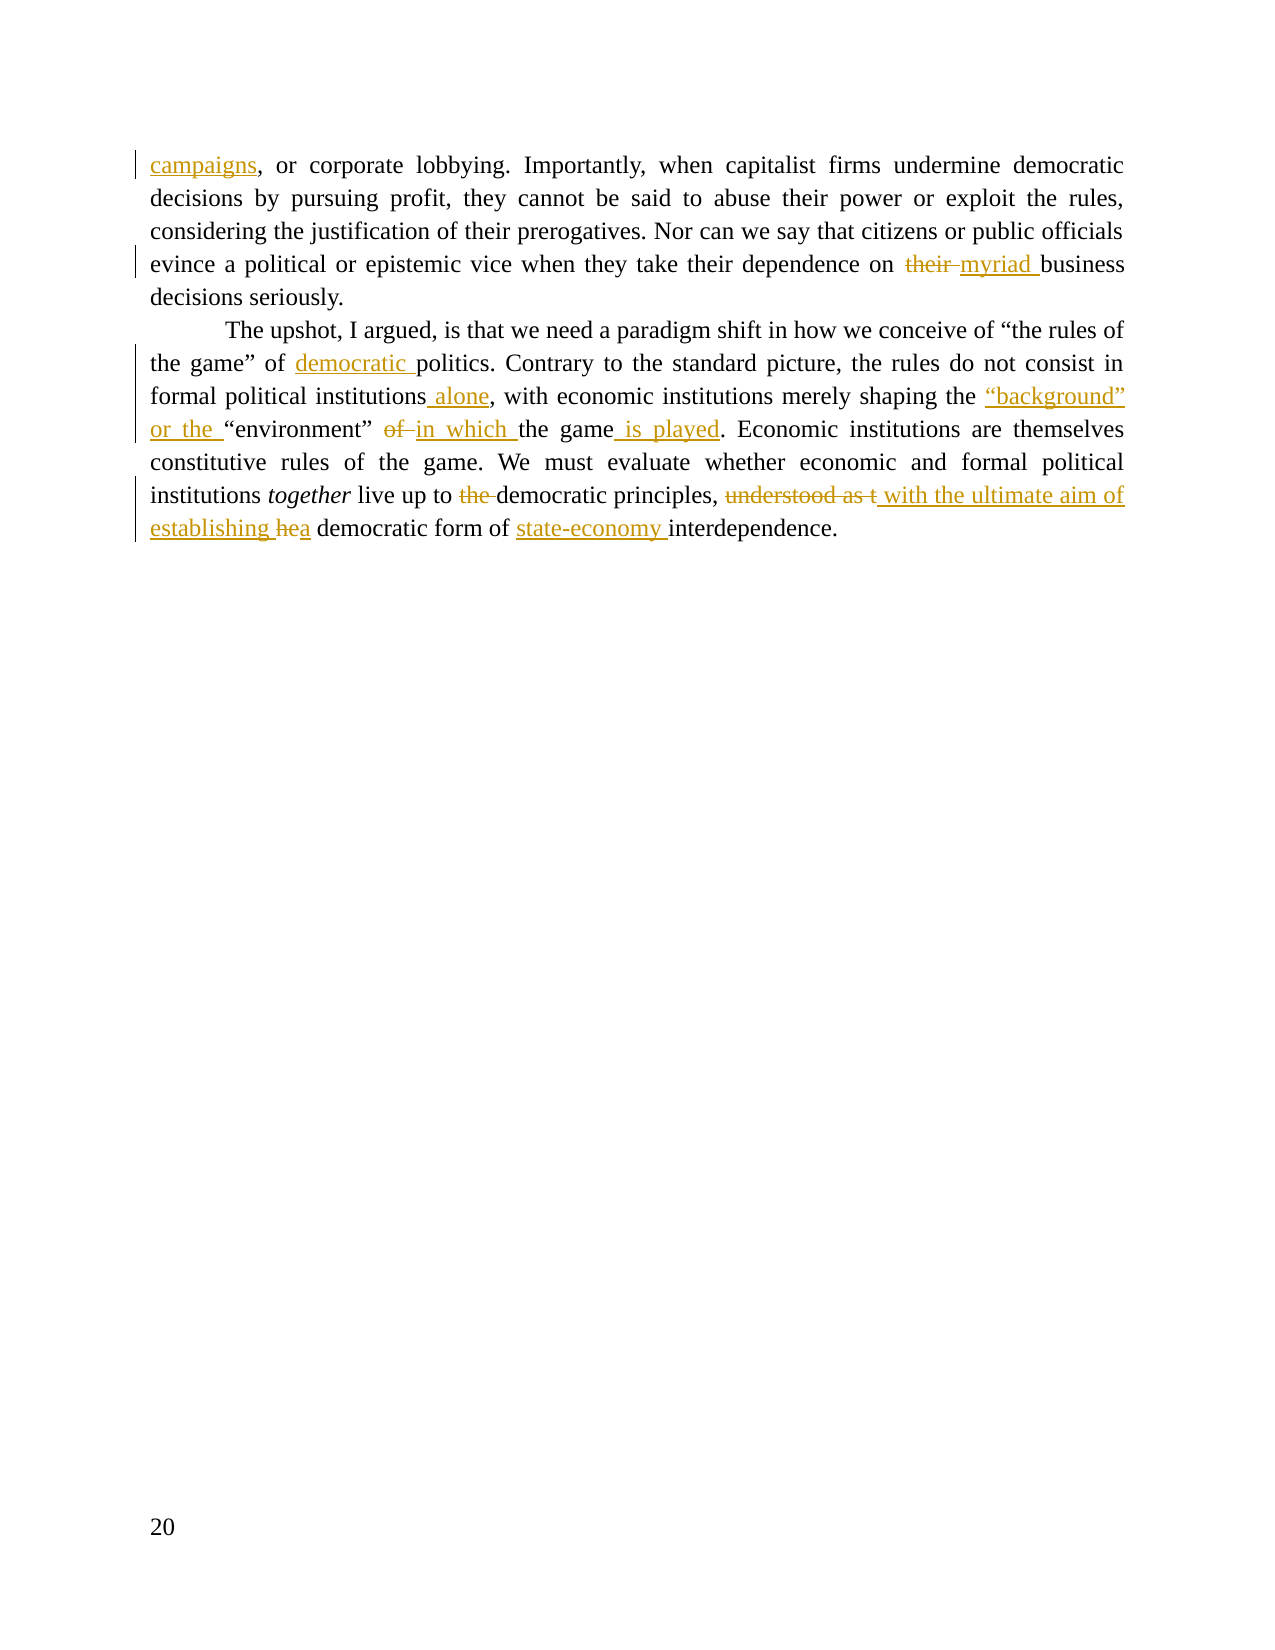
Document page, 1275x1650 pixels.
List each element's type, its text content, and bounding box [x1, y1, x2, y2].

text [150, 150, 1125, 311]
text The upshot, I argued, is that we need a paradigm shift in how we conceive of “the rules of the game” of politics. Contrary to the standard picture, the rules do not consist in formal political institutions, with economic institutions merely shaping the “environment” the game. Economic institutions are themselves constitutive rules of the game. We must evaluate whether economic and formal political institutions together live up to democratic principles, democratic form of interdependence. [150, 315, 1125, 542]
